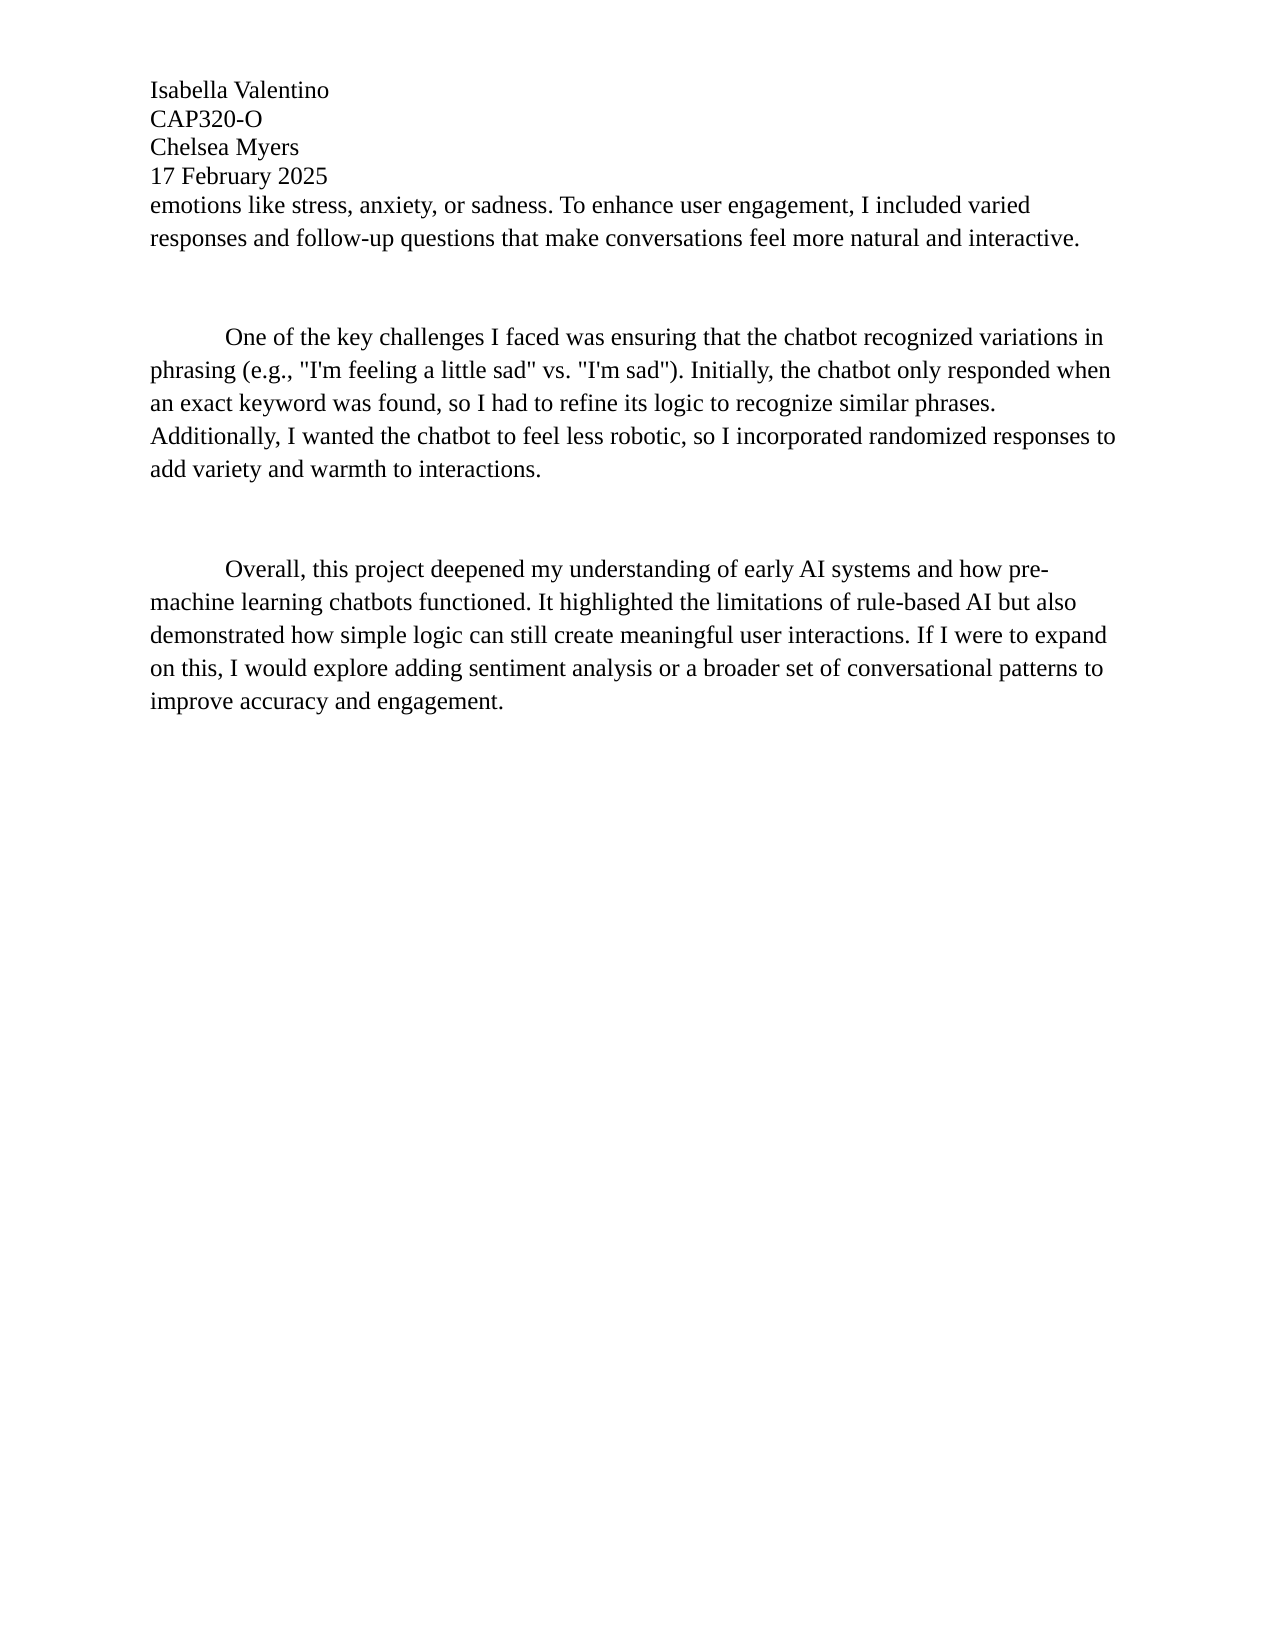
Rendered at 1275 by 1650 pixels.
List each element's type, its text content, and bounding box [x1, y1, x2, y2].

text Overall, this project deepened my understanding of early AI systems and how pre-machine learning chatbots functioned. It highlighted the limitations of rule-based AI but also demonstrated how simple logic can still create meaningful user interactions. If I were to expand on this, I would explore adding sentiment analysis or a broader set of conversational patterns to improve accuracy and engagement. [150, 554, 1125, 715]
text One of the key challenges I faced was ensuring that the chatbot recognized variations in phrasing (e.g., "I'm feeling a little sad" vs. "I'm sad"). Initially, the chatbot only responded when an exact keyword was found, so I had to refine its logic to recognize similar phrases. Additionally, I wanted the chatbot to feel less robotic, so I incorporated randomized responses to add variety and warmth to interactions. [150, 322, 1125, 483]
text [150, 190, 1125, 252]
